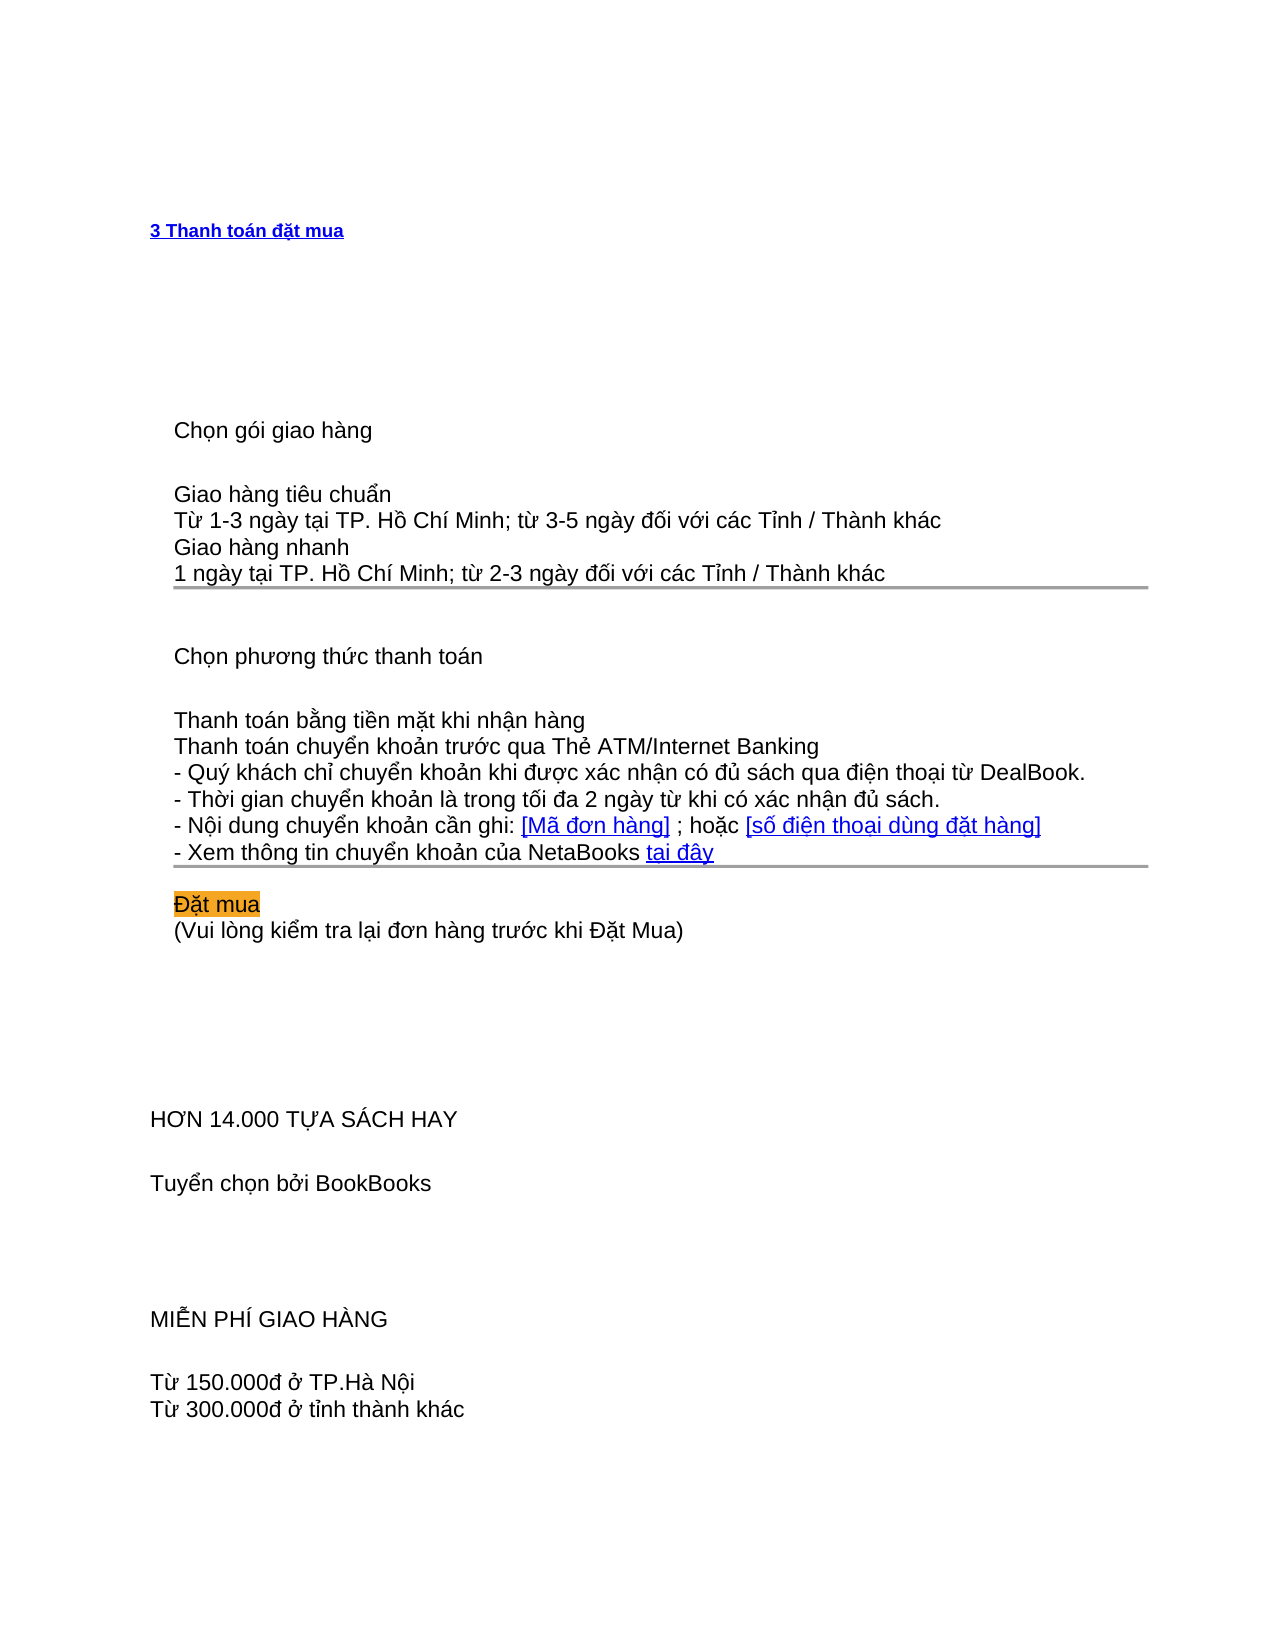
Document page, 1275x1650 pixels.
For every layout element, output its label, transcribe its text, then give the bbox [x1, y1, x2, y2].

text Từ 150.000đ ở TP.Hà Nội [150, 1369, 1125, 1396]
text Thanh toán chuyển khoản trước qua Thẻ ATM/Internet Banking [173, 733, 1102, 759]
text HƠN 14.000 TỰA SÁCH HAY [150, 1106, 1125, 1132]
text 1 ngày tại TP. Hồ Chí Minh; từ 2-3 ngày đối với các Tỉnh / Thành khác [173, 560, 1102, 586]
text Từ 300.000đ ở tỉnh thành khác [150, 1396, 1125, 1422]
text (Vui lòng kiểm tra lại đơn hàng trước khi Đặt Mua) [173, 917, 1102, 944]
text Chọn gói giao hàng [173, 417, 1102, 443]
text Giao hàng tiêu chuẩn [173, 481, 1102, 507]
text - Nội dung chuyển khoản cần ghi: [Mã đơn hàng] ; hoặc [số điện thoại dùng đặt hàng] [173, 812, 1102, 838]
text Chọn phương thức thanh toán [173, 643, 1102, 669]
text Giao hàng nhanh [173, 533, 1102, 560]
text - Quý khách chỉ chuyển khoản khi được xác nhận có đủ sách qua điện thoại từ DealBook. [173, 759, 1102, 786]
text - Thời gian chuyển khoản là trong tối đa 2 ngày từ khi có xác nhận đủ sách. [173, 786, 1102, 812]
text Thanh toán bằng tiền mặt khi nhận hàng [173, 707, 1102, 733]
text Tuyển chọn bởi BookBooks [150, 1170, 1125, 1196]
text 3 Thanh toán đặt mua [150, 220, 1125, 241]
text MIỄN PHÍ GIAO HÀNG [150, 1306, 1125, 1332]
text Từ 1-3 ngày tại TP. Hồ Chí Minh; từ 3-5 ngày đối với các Tỉnh / Thành khác [173, 507, 1102, 533]
text - Xem thông tin chuyển khoản của NetaBooks tại đây [173, 838, 1102, 864]
text Đặt mua [173, 868, 1102, 917]
